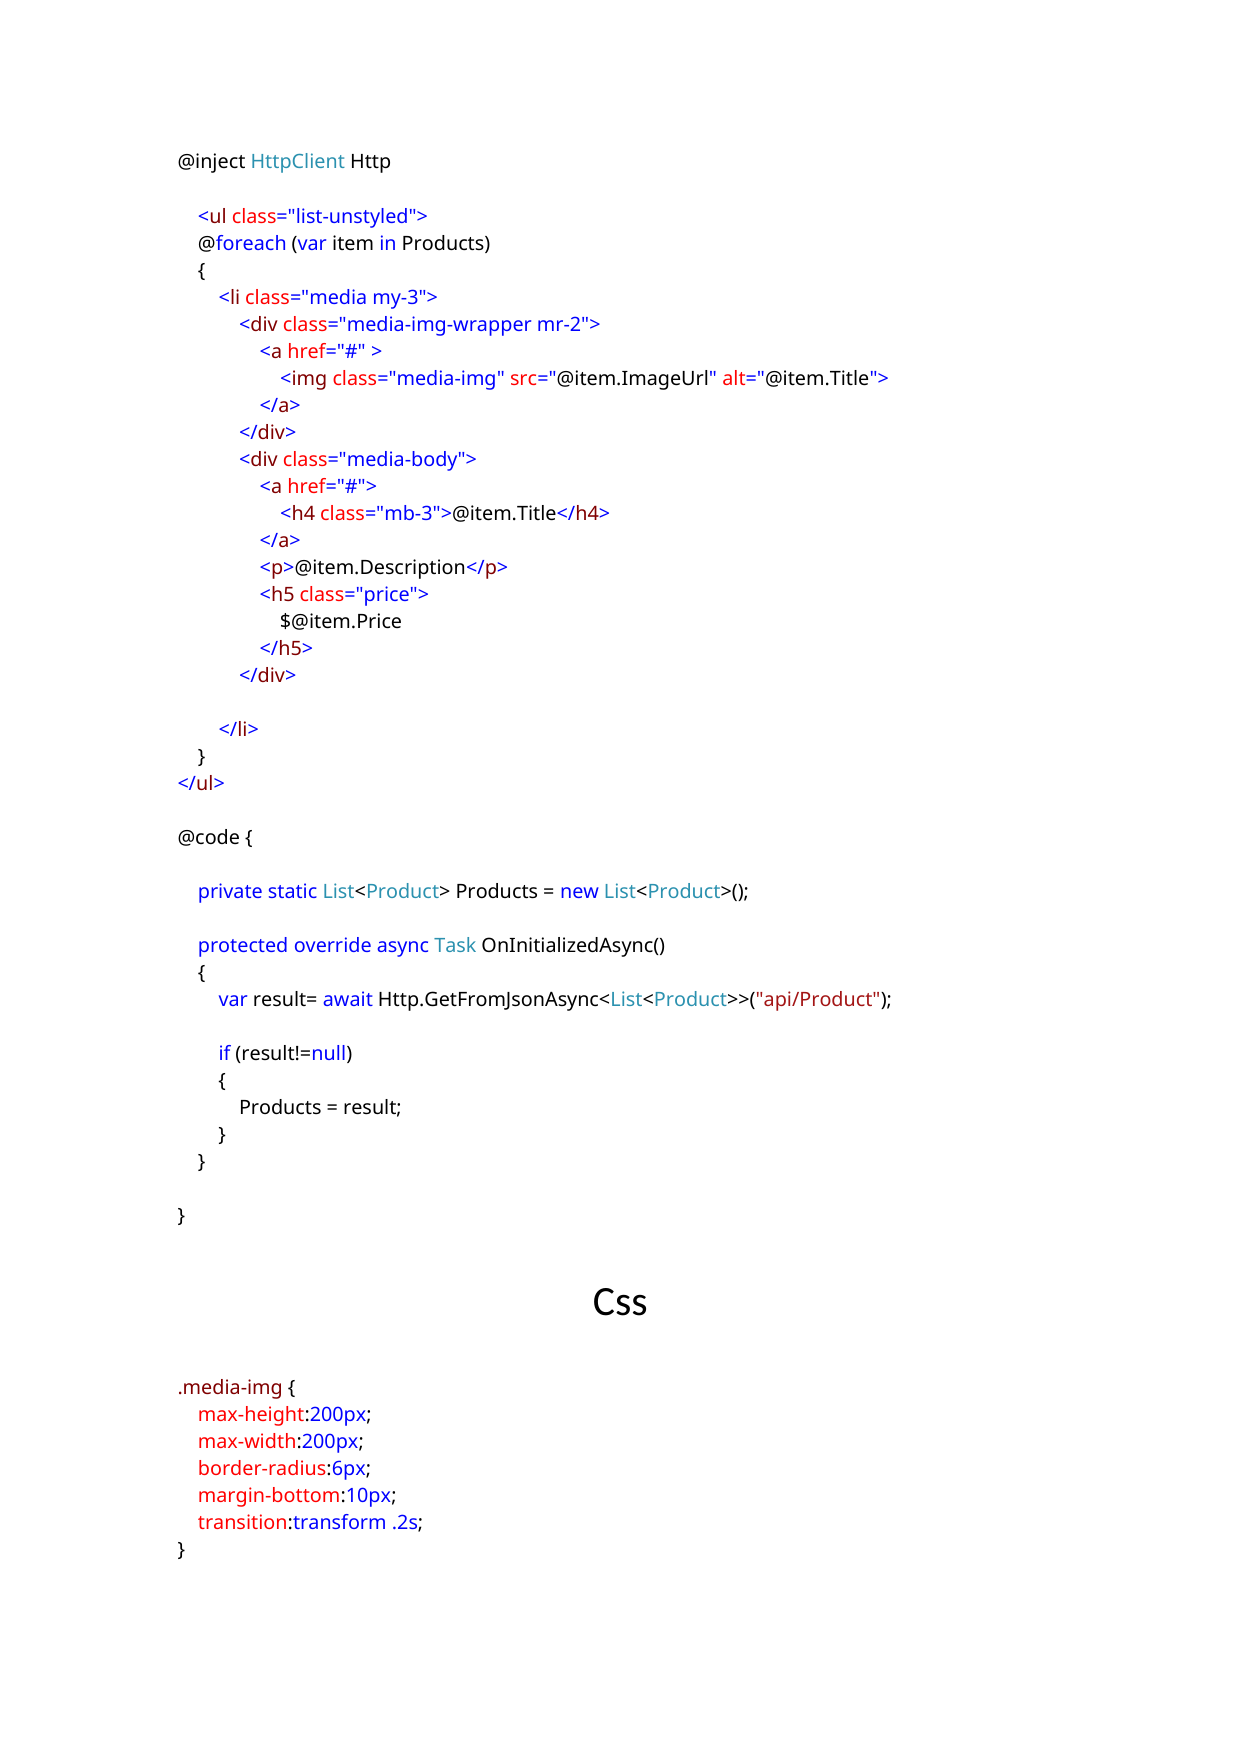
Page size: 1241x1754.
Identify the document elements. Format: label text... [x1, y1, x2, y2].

text </ul> [177, 769, 1063, 796]
text .media-img { [177, 1373, 1063, 1400]
text Products = result; [177, 1093, 1063, 1120]
text <div class="media-img-wrapper mr-2"> [177, 311, 1063, 337]
text <img class="media-img" src="@item.ImageUrl" alt="@item.Title"> [177, 364, 1063, 391]
text protected override async Task OnInitializedAsync() [177, 931, 1063, 958]
text } [177, 1535, 1063, 1562]
text margin-bottom:10px; [177, 1481, 1063, 1508]
text $@item.Price [177, 607, 1063, 634]
text max-height:200px; [177, 1400, 1063, 1427]
text border-radius:6px; [177, 1454, 1063, 1481]
text } [177, 1147, 1063, 1174]
text <p>@item.Description</p> [177, 553, 1063, 580]
text <a href="#"> [177, 472, 1063, 499]
text </a> [177, 391, 1063, 418]
text } [177, 1201, 1063, 1228]
text } [177, 1120, 1063, 1147]
text } [177, 742, 1063, 769]
text @foreach (var item in Products) [177, 229, 1063, 257]
text <ul class="list-unstyled"> [177, 203, 1063, 229]
text if (result!=null) [177, 1039, 1063, 1066]
text </h5> [177, 634, 1063, 661]
text </div> [177, 661, 1063, 688]
text Css [177, 1275, 1063, 1326]
text private static List<Product> Products = new List<Product>(); [177, 877, 1063, 904]
text </a> [177, 526, 1063, 553]
text <a href="#" > [177, 337, 1063, 364]
text </li> [177, 715, 1063, 742]
text var result= await Http.GetFromJsonAsync<List<Product>>("api/Product"); [177, 985, 1063, 1012]
text @inject HttpClient Http [177, 148, 1063, 174]
text <h4 class="mb-3">@item.Title</h4> [177, 499, 1063, 526]
text { [177, 1066, 1063, 1093]
text @code { [177, 823, 1063, 850]
text { [177, 257, 1063, 283]
text <li class="media my-3"> [177, 283, 1063, 311]
text { [177, 958, 1063, 985]
text <h5 class="price"> [177, 580, 1063, 607]
text transition:transform .2s; [177, 1508, 1063, 1535]
text </div> [177, 418, 1063, 445]
text max-width:200px; [177, 1427, 1063, 1454]
text <div class="media-body"> [177, 445, 1063, 472]
